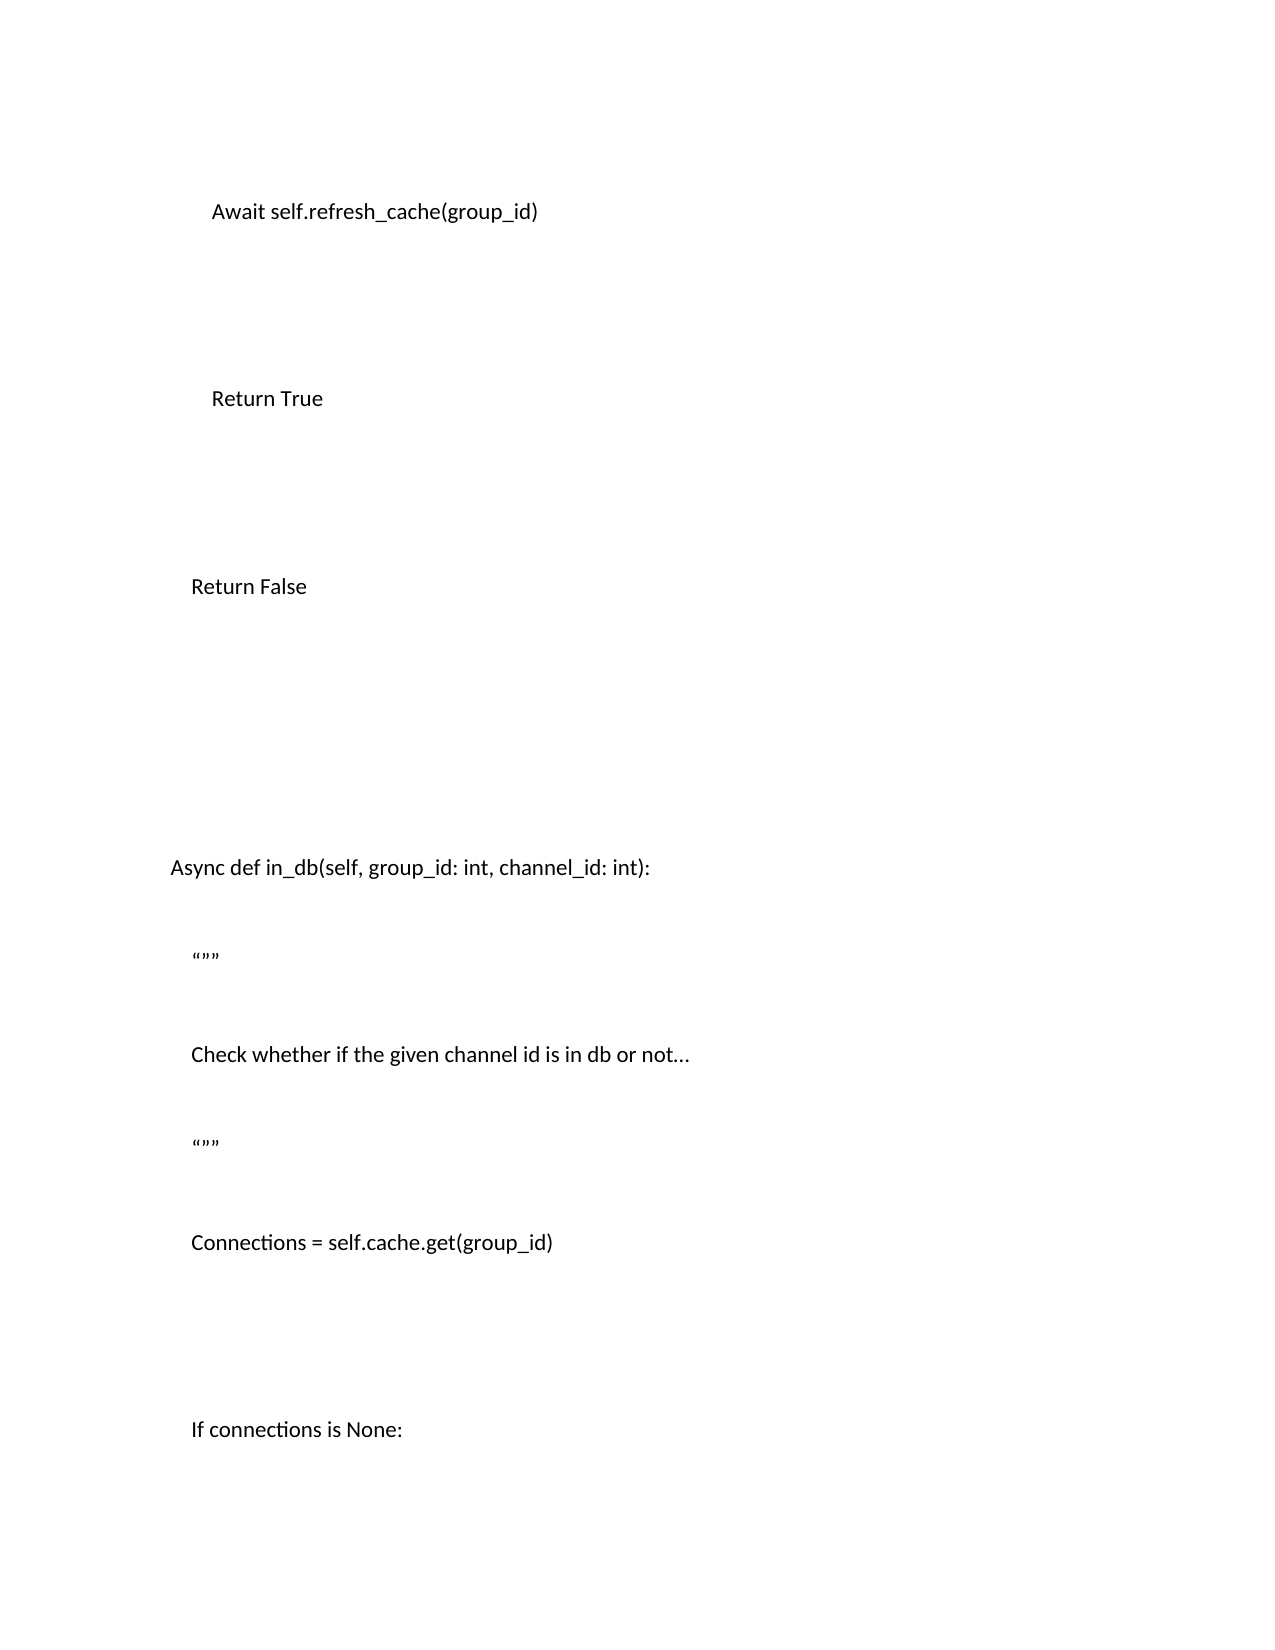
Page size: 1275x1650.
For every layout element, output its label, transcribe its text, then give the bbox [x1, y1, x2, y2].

text Return False [150, 572, 1125, 600]
text If connections is None: [150, 1416, 1125, 1444]
text Check whether if the given channel id is in db or not… [150, 1041, 1125, 1069]
text Await self.refresh_cache(group_id) [150, 197, 1125, 225]
text “”” [150, 1134, 1125, 1162]
text Connections = self.cache.get(group_id) [150, 1228, 1125, 1256]
text Async def in_db(self, group_id: int, channel_id: int): [150, 853, 1125, 881]
text “”” [150, 947, 1125, 975]
text Return True [150, 384, 1125, 412]
